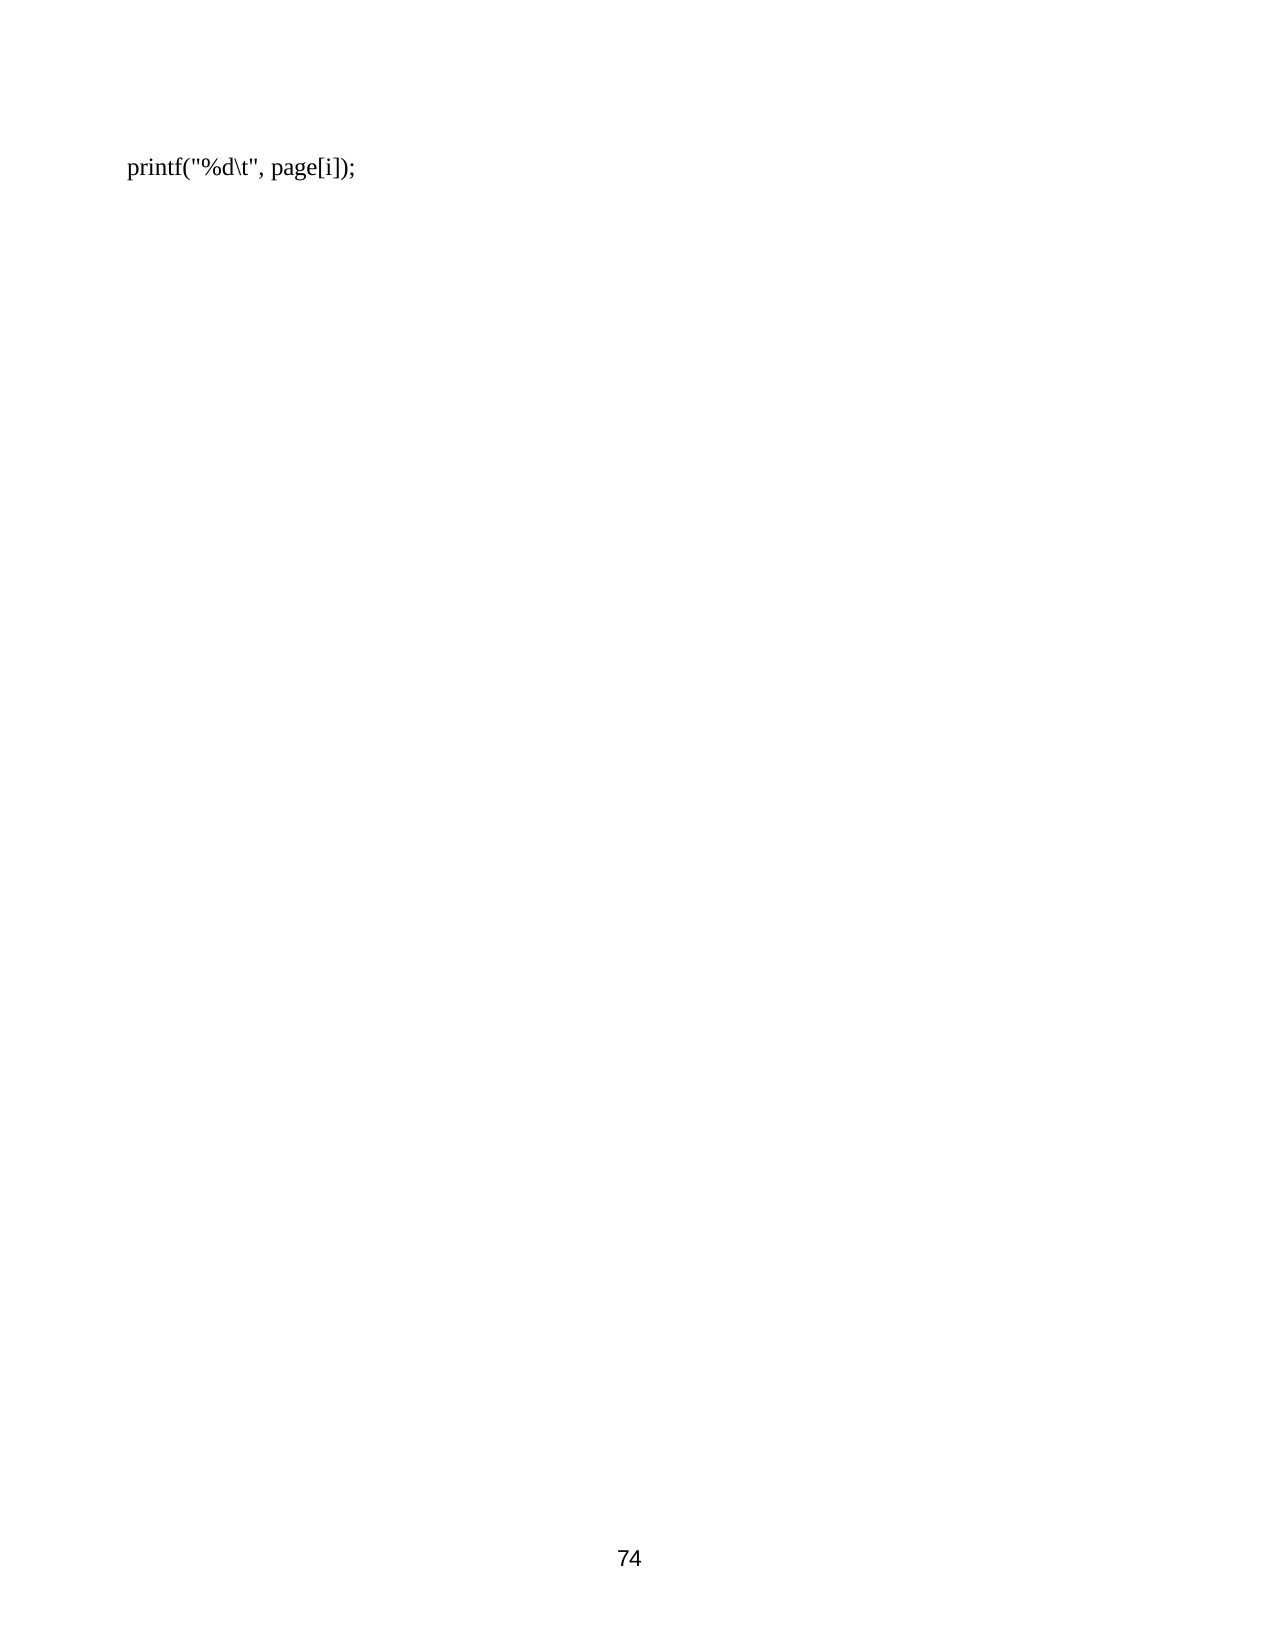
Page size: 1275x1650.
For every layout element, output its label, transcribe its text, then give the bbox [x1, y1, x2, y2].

text printf("%d\t", page[i]); [127, 152, 1200, 180]
